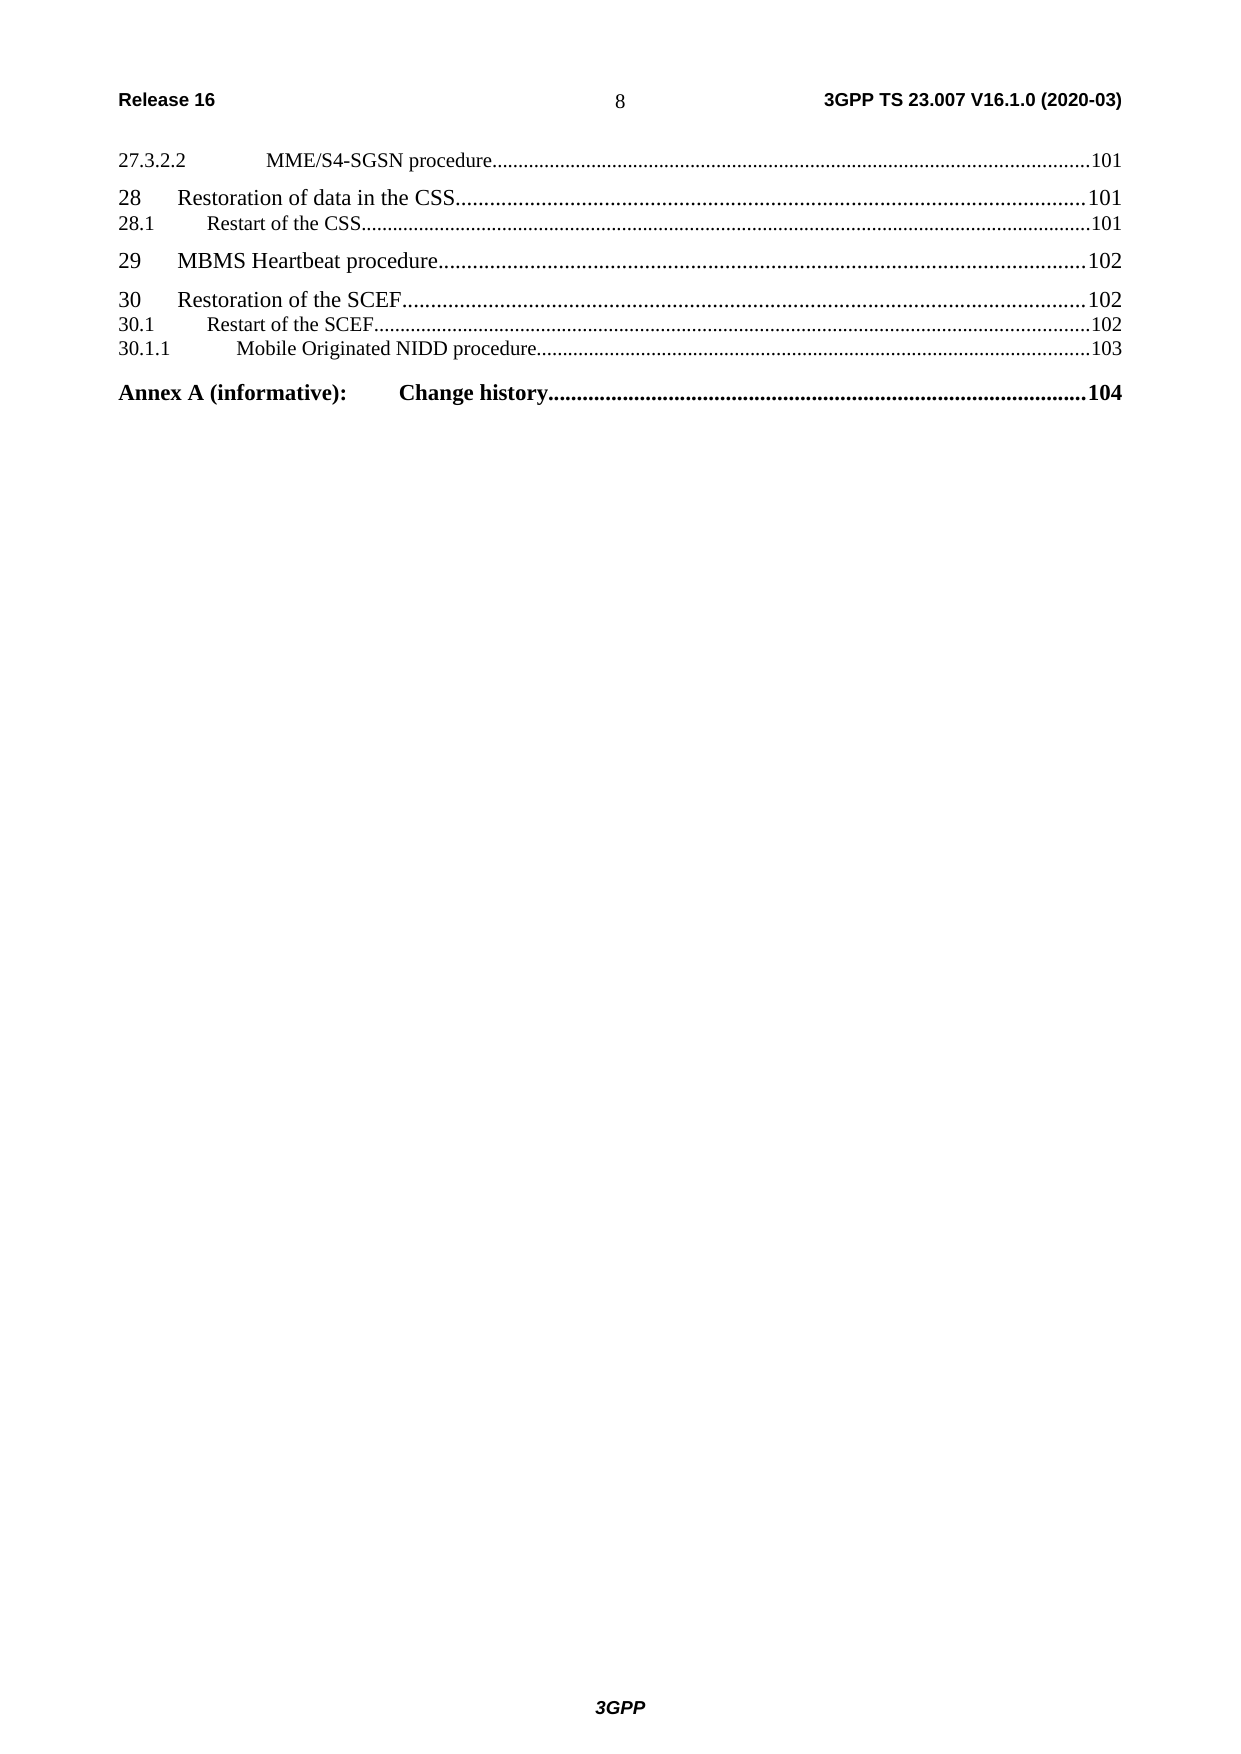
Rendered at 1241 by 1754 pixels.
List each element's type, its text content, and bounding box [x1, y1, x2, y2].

text 27.3.2.2 MME/S4-SGSN procedure 101 [118, 147, 1122, 172]
text 30 Restoration of the SCEF 102 [118, 286, 1078, 312]
text Annex A (informative): Change history 104 [118, 379, 1122, 405]
text 30.1.1 Mobile Originated NIDD procedure 103 [118, 336, 1122, 360]
text 29 MBMS Heartbeat procedure 102 [118, 247, 1078, 273]
text 30.1 Restart of the SCEF 102 [118, 312, 1078, 336]
text 28 Restoration of data in the CSS 101 [118, 184, 1078, 210]
text 28.1 Restart of the CSS 101 [118, 210, 1078, 234]
